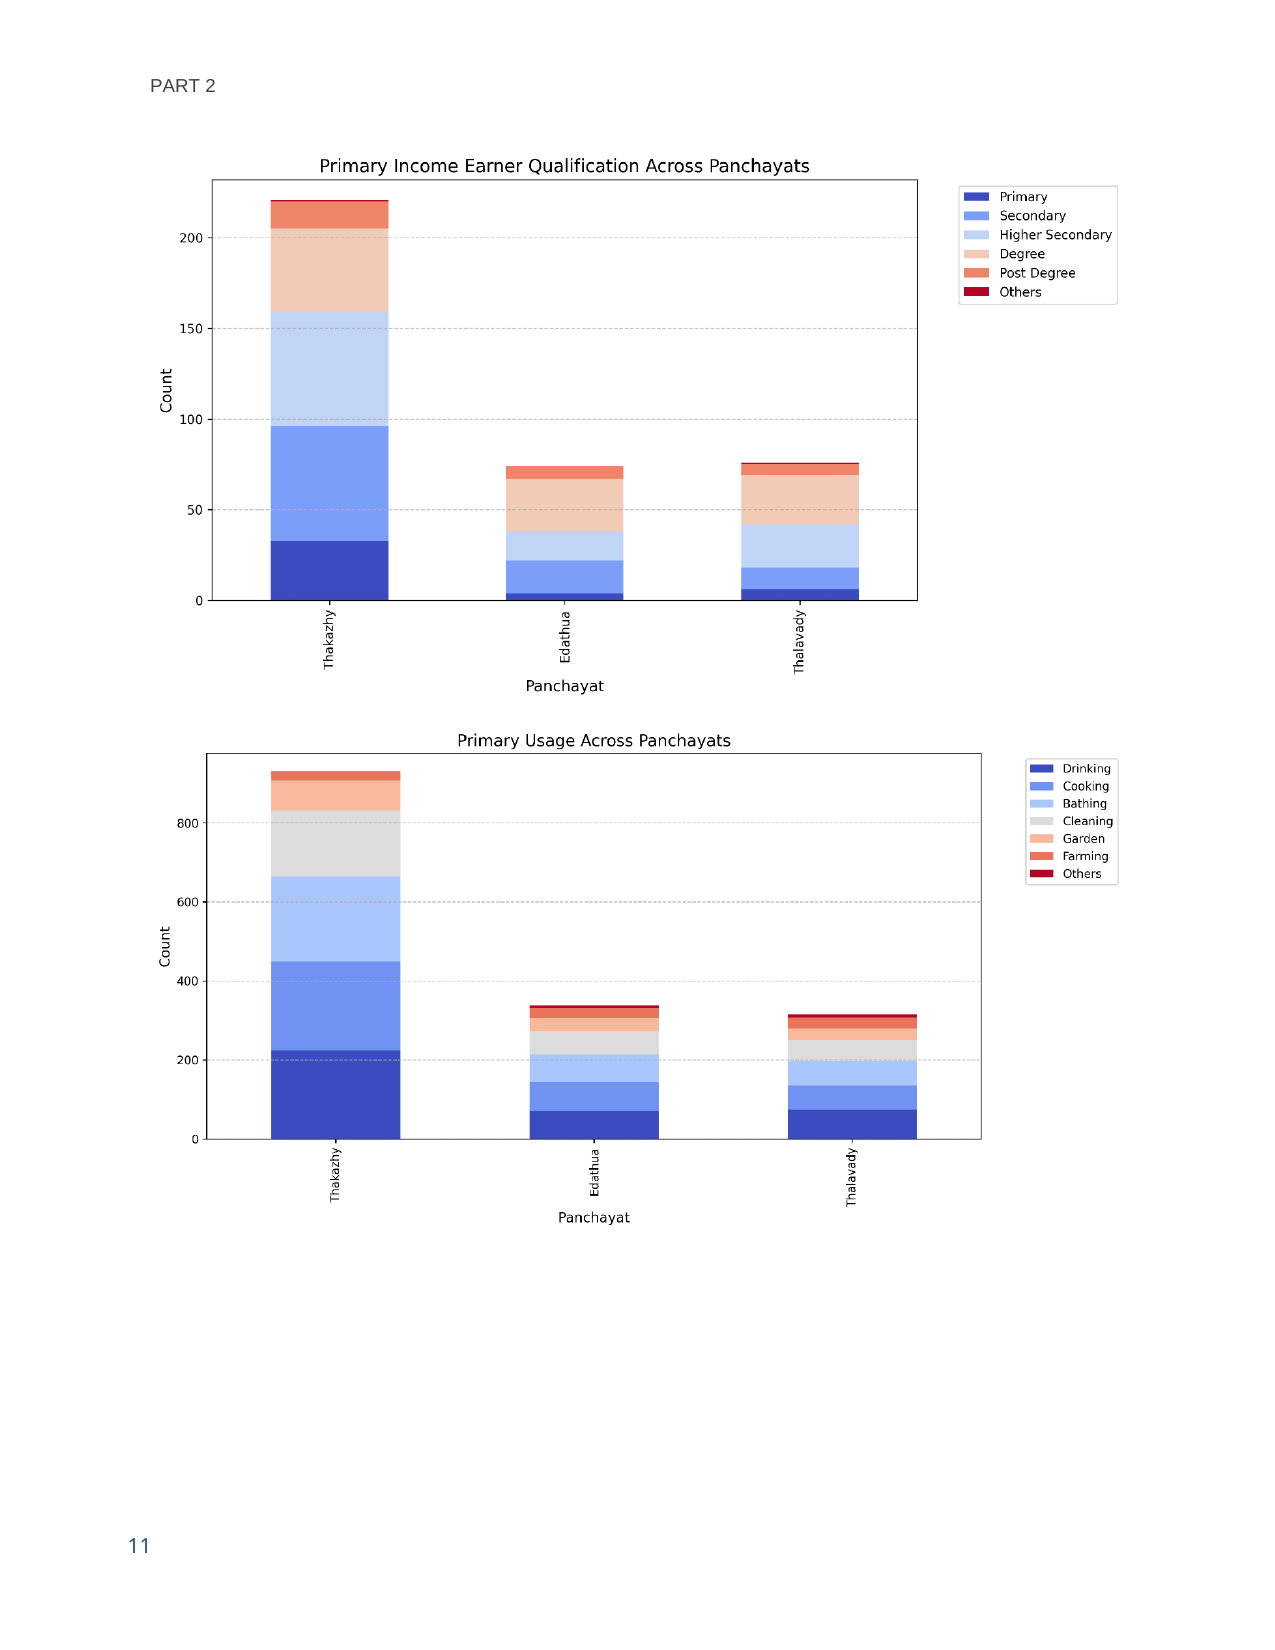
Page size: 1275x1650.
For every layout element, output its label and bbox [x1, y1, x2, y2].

picture [150, 726, 1125, 1233]
picture [150, 150, 1125, 703]
